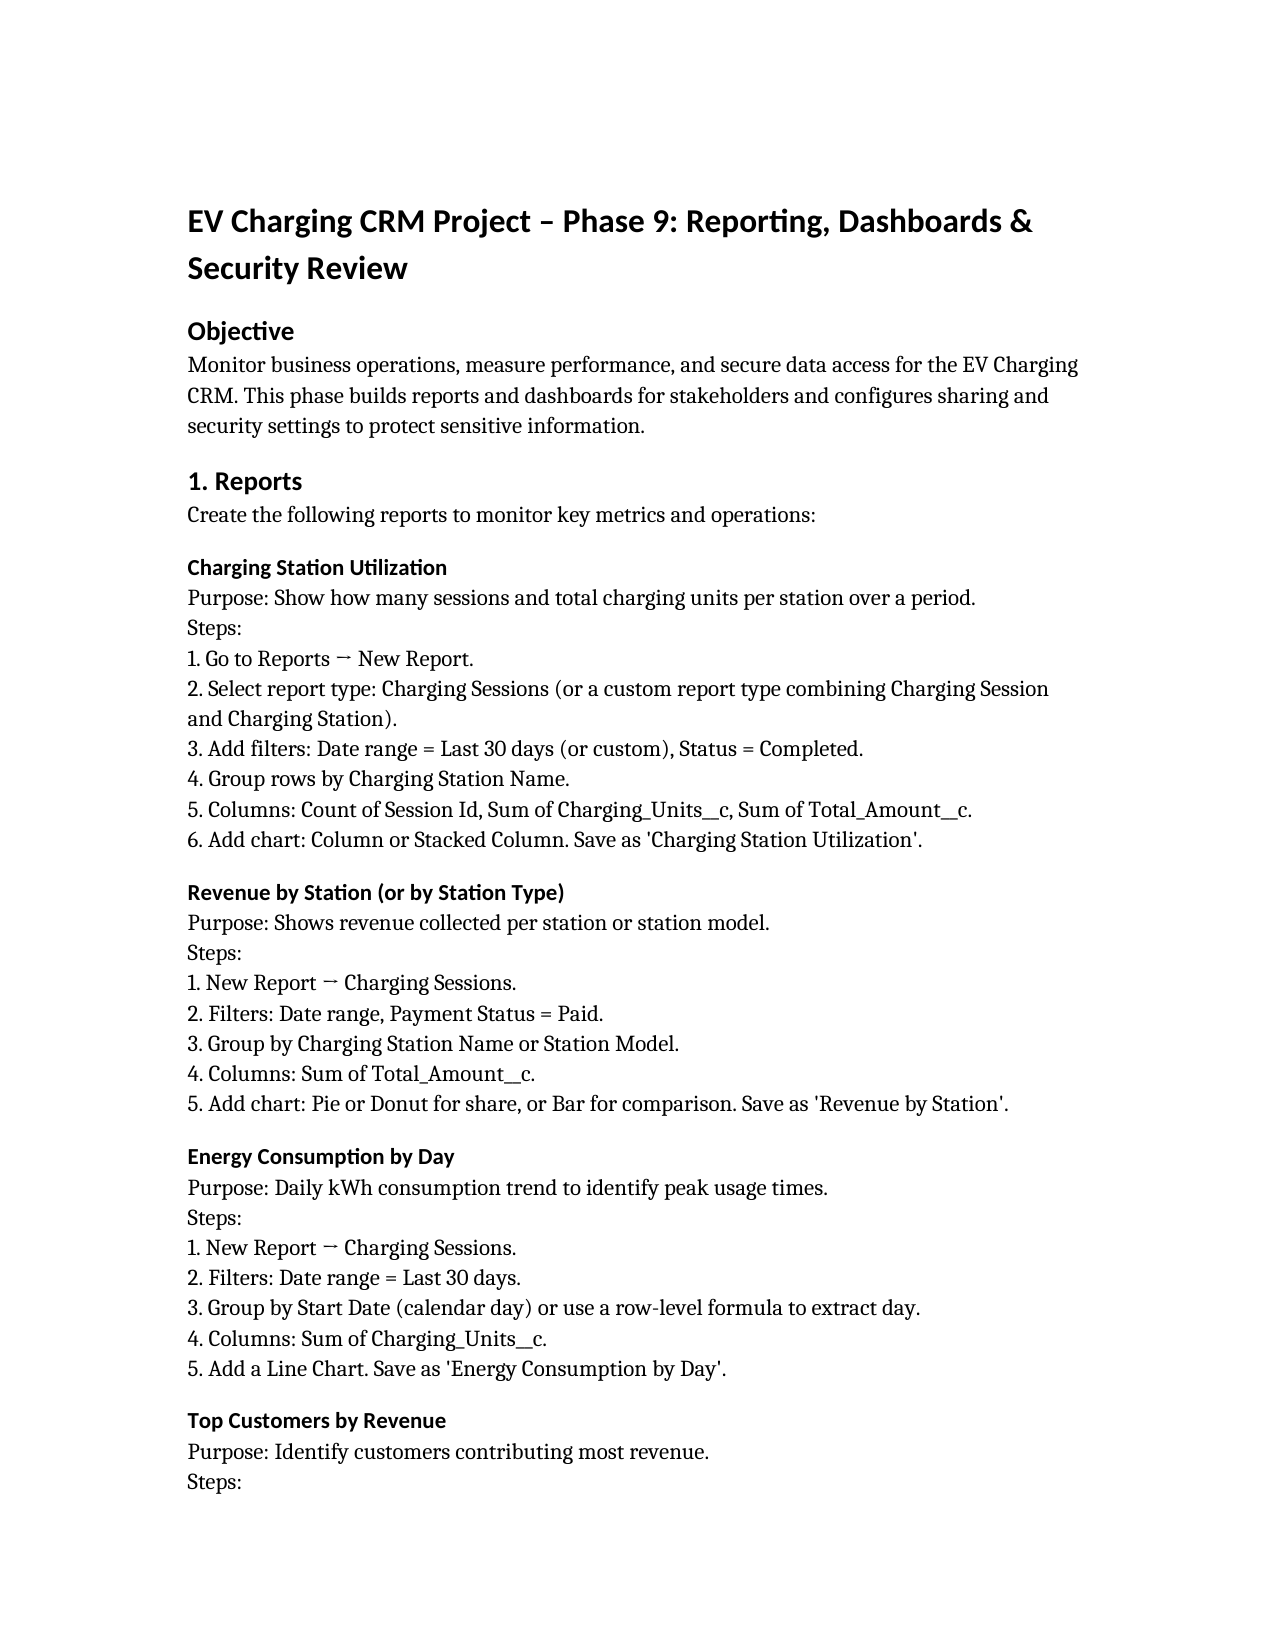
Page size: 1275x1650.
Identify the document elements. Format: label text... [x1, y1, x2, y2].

subtitle EV Charging CRM Project – Phase 9: Reporting, Dashboards & Security Review [187, 200, 1087, 287]
text Monitor business operations, measure performance, and secure data access for the EV Charging CRM. This phase builds reports and dashboards for stakeholders and configures sharing and security settings to protect sensitive information. [187, 352, 1087, 439]
text Purpose: Daily kWh consumption trend to identify peak usage times. Steps: 1. New Report → Charging Sessions. 2. Filters: Date range = Last 30 days. 3. Group by Start Date (calendar day) or use a row-level formula to extract day. 4. Columns: Sum of Charging_Units__c. 5. Add a Line Chart. Save as 'Energy Consumption by Day'. [187, 1174, 1087, 1382]
subtitle Objective [187, 314, 1087, 347]
text Purpose: Show how many sessions and total charging units per station over a period. Steps: 1. Go to Reports → New Report. 2. Select report type: Charging Sessions (or a custom report type combining Charging Session and Charging Station). 3. Add filters: Date range = Last 30 days (or custom), Status = Completed. 4. Group rows by Charging Station Name. 5. Columns: Count of Session Id, Sum of Charging_Units__c, Sum of Total_Amount__c. 6. Add chart: Column or Stacked Column. Save as 'Charging Station Utilization'. [187, 585, 1087, 853]
subtitle Top Customers by Revenue [187, 1407, 1087, 1434]
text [187, 1439, 1087, 1495]
subtitle Charging Station Utilization [187, 553, 1087, 581]
subtitle Revenue by Station (or by Station Type) [187, 878, 1087, 906]
subtitle Energy Consumption by Day [187, 1142, 1087, 1170]
text Create the following reports to monitor key metrics and operations: [187, 502, 1087, 528]
text Purpose: Shows revenue collected per station or station model. Steps: 1. New Report → Charging Sessions. 2. Filters: Date range, Payment Status = Paid. 3. Group by Charging Station Name or Station Model. 4. Columns: Sum of Total_Amount__c. 5. Add chart: Pie or Donut for share, or Bar for comparison. Save as 'Revenue by Station'. [187, 910, 1087, 1117]
subtitle 1. Reports [187, 464, 1087, 497]
